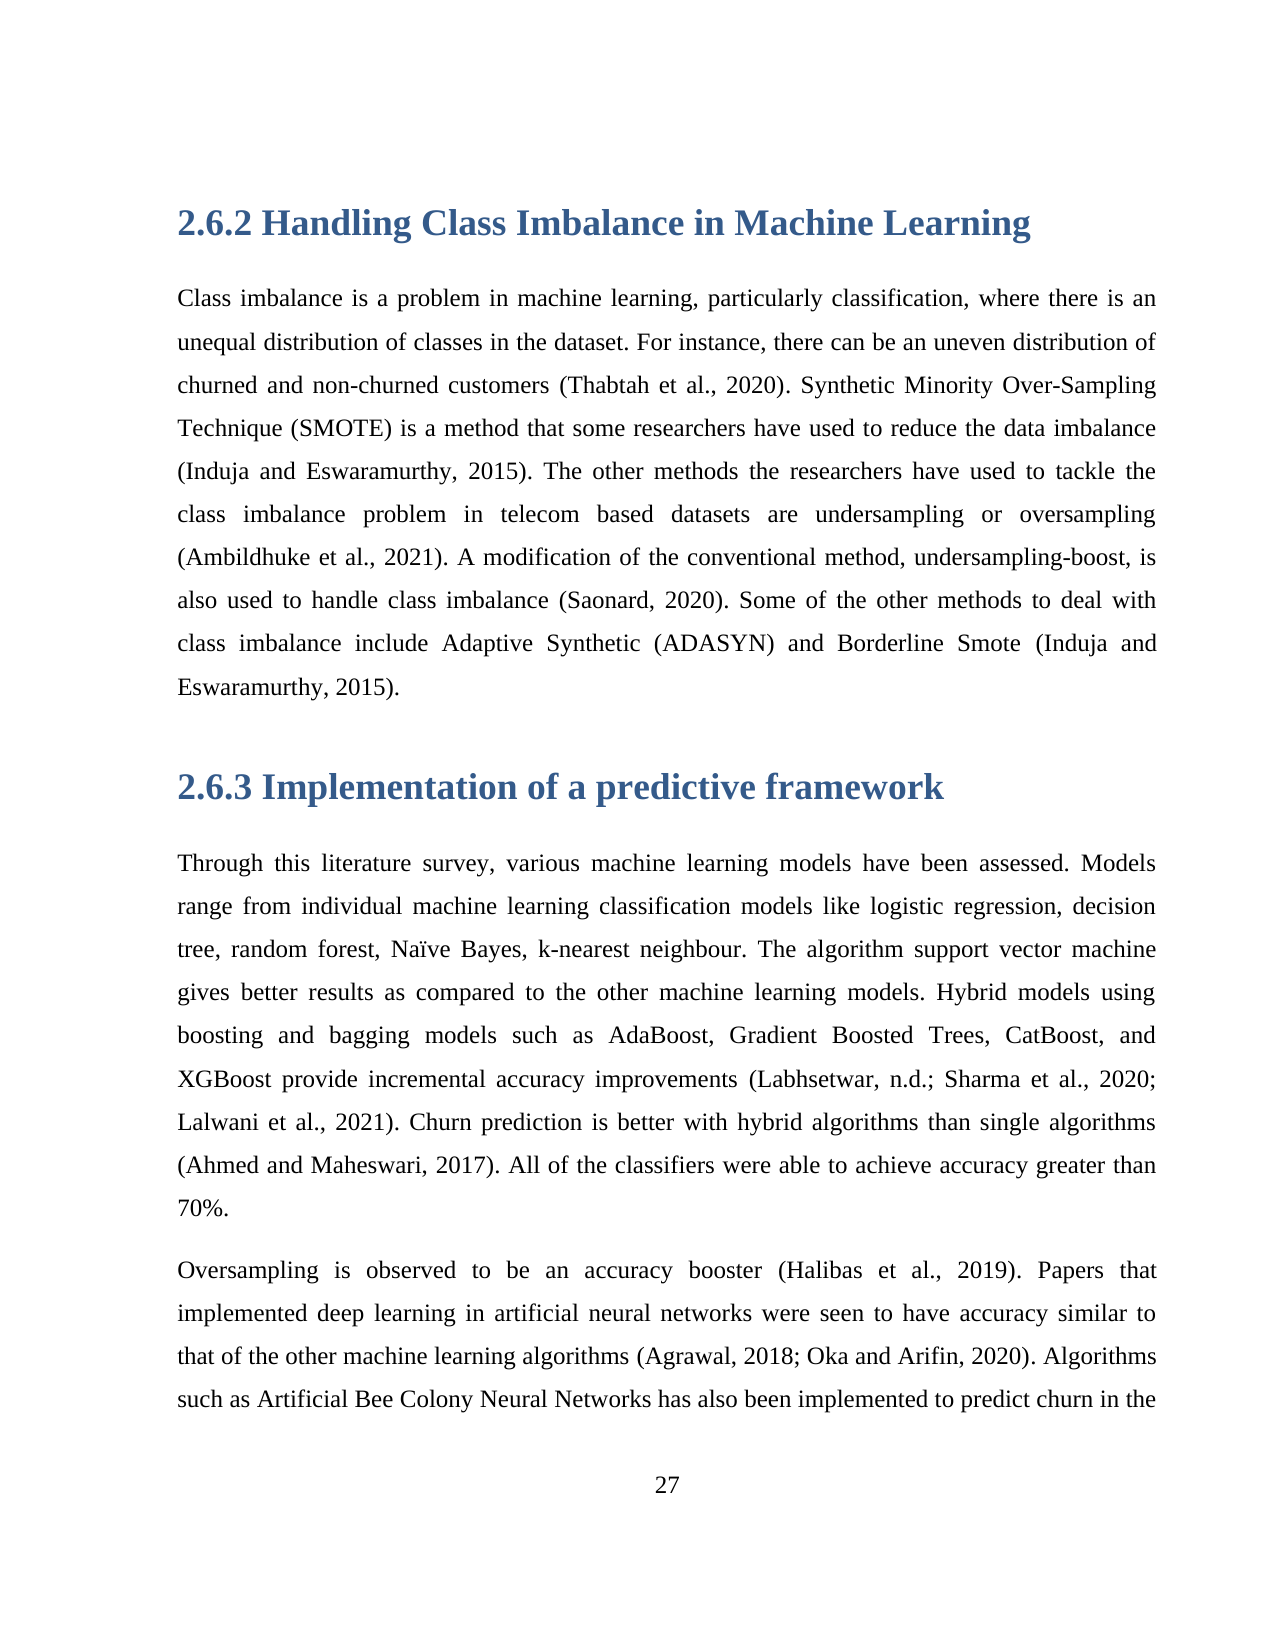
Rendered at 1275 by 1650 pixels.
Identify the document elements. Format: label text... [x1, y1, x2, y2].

subtitle 2.6.2 Handling Class Imbalance in Machine Learning [177, 200, 1157, 243]
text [177, 1255, 1157, 1413]
text Through this literature survey, various machine learning models have been assessed. Models range from individual machine learning classification models like logistic regression, decision tree, random forest, Naïve Bayes, k-nearest neighbour. The algorithm support vector machine gives better results as compared to the other machine learning models. Hybrid models using boosting and bagging models such as AdaBoost, Gradient Boosted Trees, CatBoost, and XGBoost provide incremental accuracy improvements (Labhsetwar, n.d.; Sharma et al., 2020; Lalwani et al., 2021). Churn prediction is better with hybrid algorithms than single algorithms (Ahmed and Maheswari, 2017). All of the classifiers were able to achieve accuracy greater than 70%. [177, 848, 1157, 1222]
subtitle 2.6.3 Implementation of a predictive framework [177, 765, 1157, 808]
text Class imbalance is a problem in machine learning, particularly classification, where there is an unequal distribution of classes in the dataset. For instance, there can be an uneven distribution of churned and non-churned customers (Thabtah et al., 2020). Synthetic Minority Over-Sampling Technique (SMOTE) is a method that some researchers have used to reduce the data imbalance (Induja and Eswaramurthy, 2015). The other methods the researchers have used to tackle the class imbalance problem in telecom based datasets are undersampling or oversampling (Ambildhuke et al., 2021). A modification of the conventional method, undersampling-boost, is also used to handle class imbalance (Saonard, 2020). Some of the other methods to deal with class imbalance include Adaptive Synthetic (ADASYN) and Borderline Smote (Induja and Eswaramurthy, 2015). [177, 283, 1157, 700]
